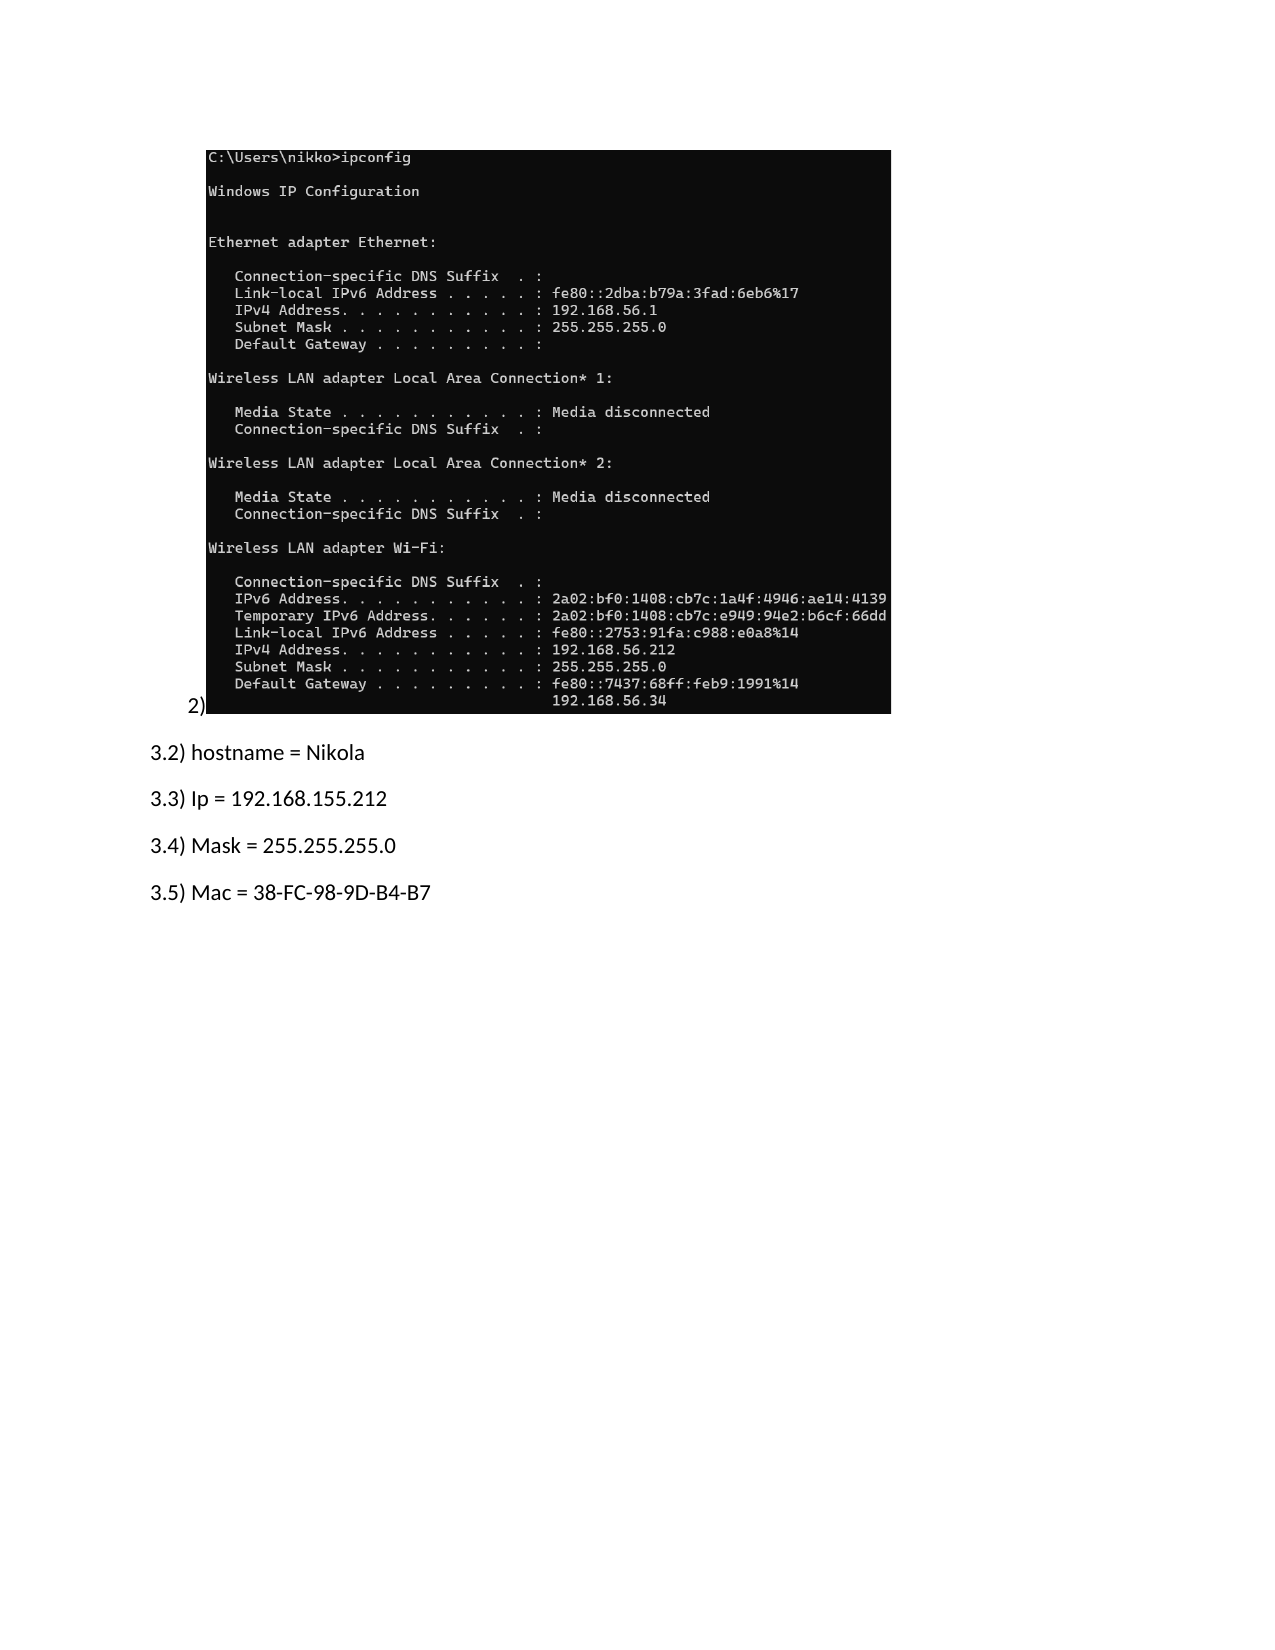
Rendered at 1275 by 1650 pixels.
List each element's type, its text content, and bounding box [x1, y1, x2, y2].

text 3.4) Mask = 255.255.255.0 [150, 831, 1125, 859]
text 3.5) Mac = 38-FC-98-9D-B4-B7 [150, 878, 1125, 906]
text 3.3) Ip = 192.168.155.212 [150, 784, 1125, 813]
picture [206, 150, 892, 714]
text 3.2) hostname = Nikola [150, 738, 1125, 766]
